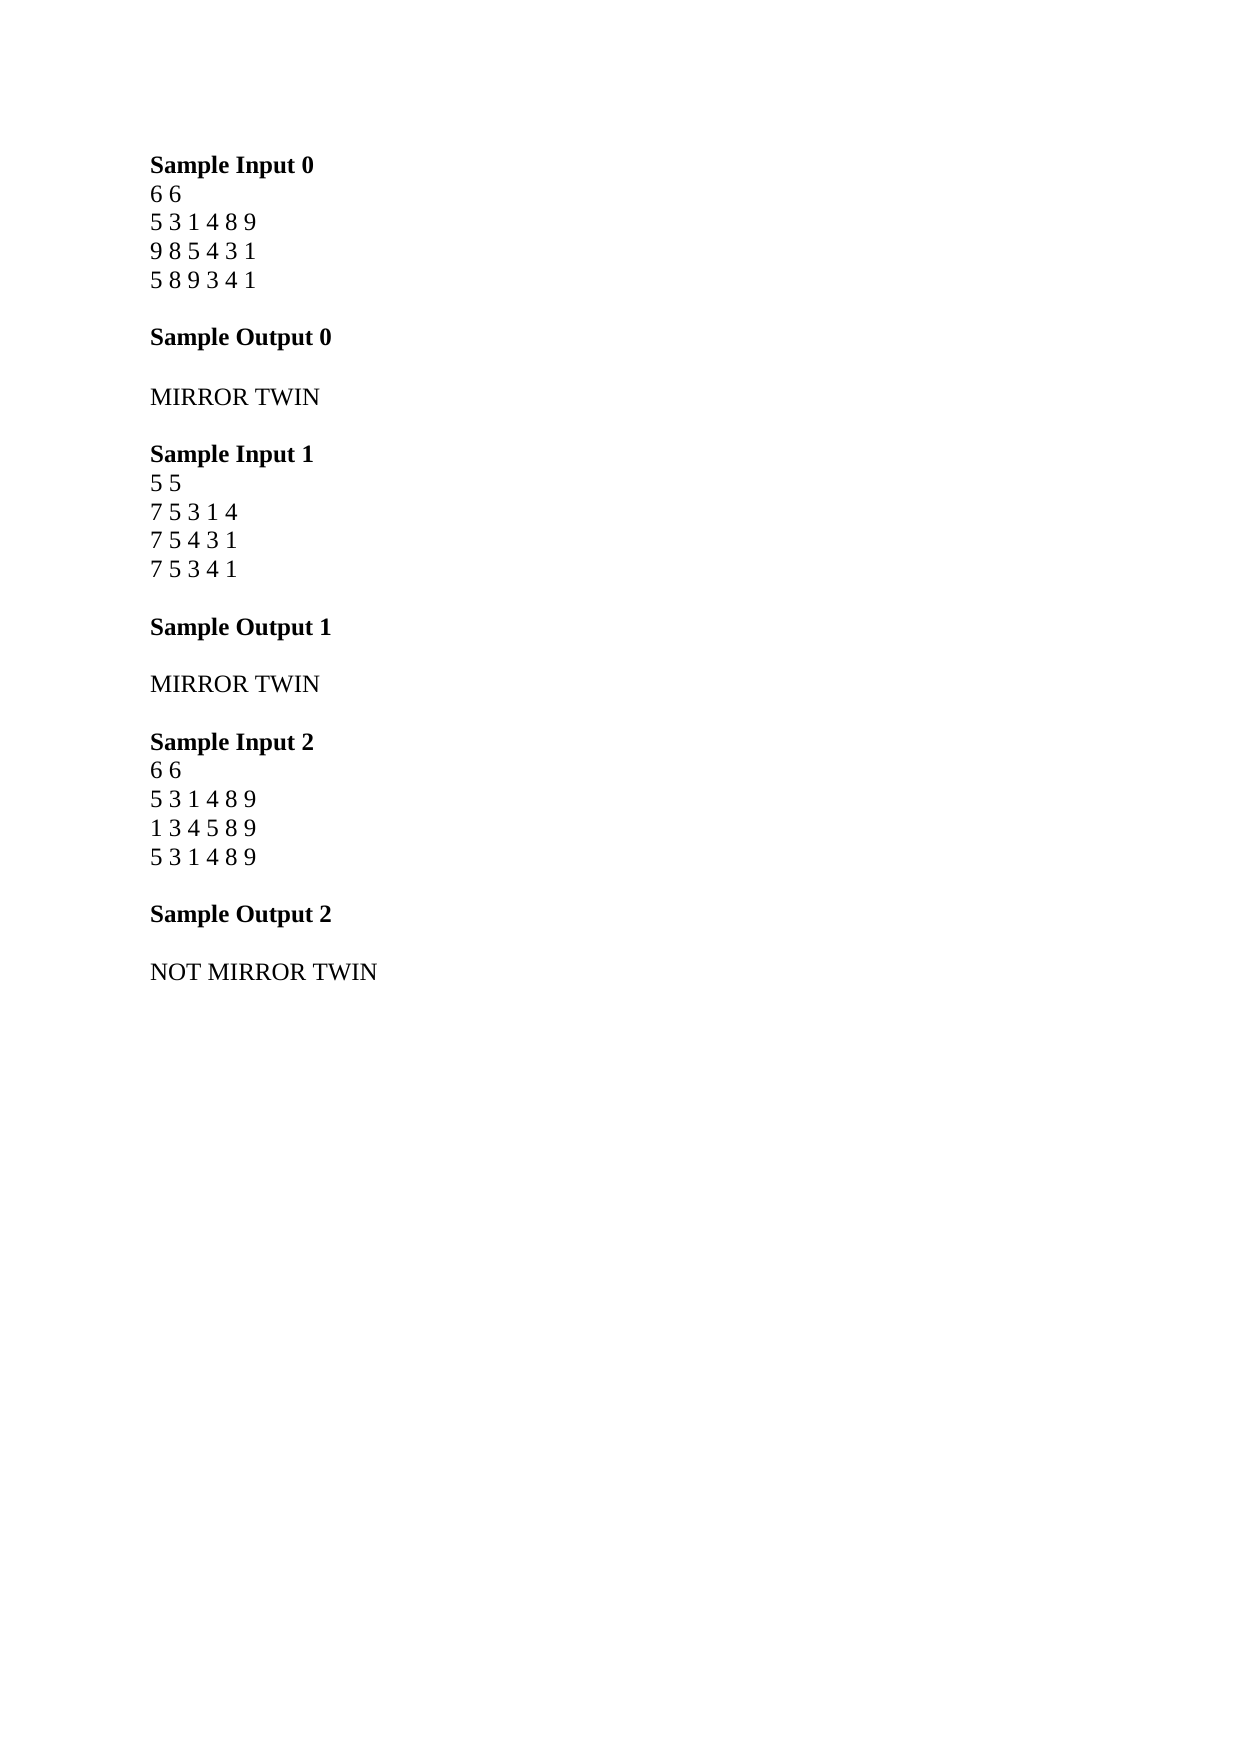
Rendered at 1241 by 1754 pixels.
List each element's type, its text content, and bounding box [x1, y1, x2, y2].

text 9 8 5 4 3 1 [150, 236, 1090, 265]
text Sample Output 2 [150, 899, 1090, 928]
text Sample Input 0 [150, 150, 1090, 179]
text MIRROR TWIN [150, 382, 1090, 411]
text MIRROR TWIN [150, 669, 1090, 698]
text 1 3 4 5 8 9 [150, 813, 1090, 842]
text 7 5 3 1 4 [150, 497, 1090, 526]
text 5 5 [150, 468, 1090, 497]
text 5 8 9 3 4 1 [150, 265, 1090, 294]
text 5 3 1 4 8 9 [150, 842, 1090, 871]
text NOT MIRROR TWIN [150, 957, 1090, 986]
text Sample Output 1 [150, 612, 1090, 641]
text 6 6 [150, 756, 1090, 784]
text 6 6 [150, 179, 1090, 207]
text 5 3 1 4 8 9 [150, 207, 1090, 236]
text Sample Input 2 [150, 727, 1090, 756]
text Sample Input 1 [150, 439, 1090, 468]
text 7 5 3 4 1 [150, 554, 1090, 583]
text 7 5 4 3 1 [150, 526, 1090, 554]
text Sample Output 0 [150, 322, 1090, 351]
text 5 3 1 4 8 9 [150, 784, 1090, 813]
